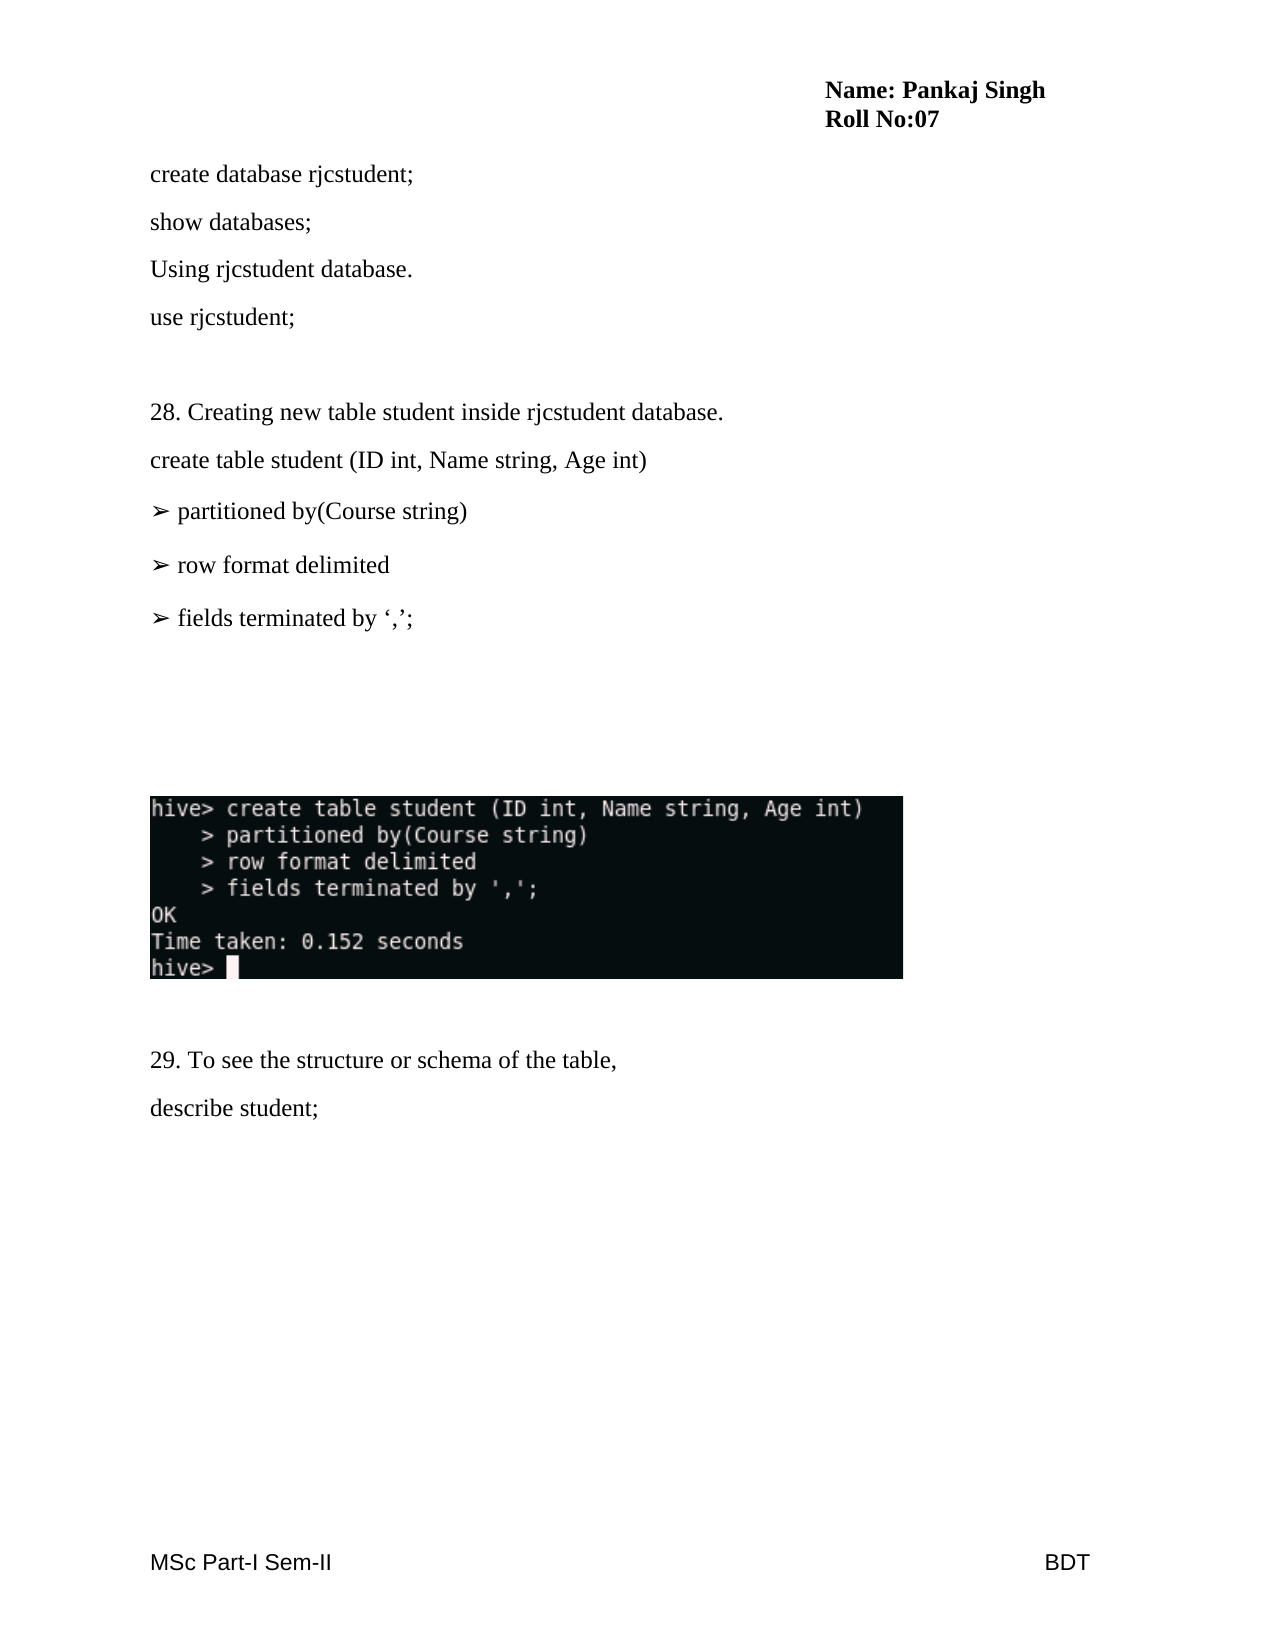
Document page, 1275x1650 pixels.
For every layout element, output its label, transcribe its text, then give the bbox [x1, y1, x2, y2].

text describe student; [150, 1093, 1125, 1122]
text Using rjcstudent database. [150, 254, 1125, 283]
text ➢ partitioned by(Course string) [150, 493, 1125, 527]
text 28. Creating new table student inside rjcstudent database. [150, 397, 1125, 426]
text create database rjcstudent; [150, 159, 1125, 188]
text show databases; [150, 207, 1125, 235]
text use rjcstudent; [150, 302, 1125, 331]
picture [150, 796, 904, 979]
text ➢ fields terminated by ‘,’; [150, 600, 1125, 634]
text ➢ row format delimited [150, 546, 1125, 580]
text create table student (ID int, Name string, Age int) [150, 445, 1125, 474]
text 29. To see the structure or schema of the table, [150, 1046, 1125, 1074]
